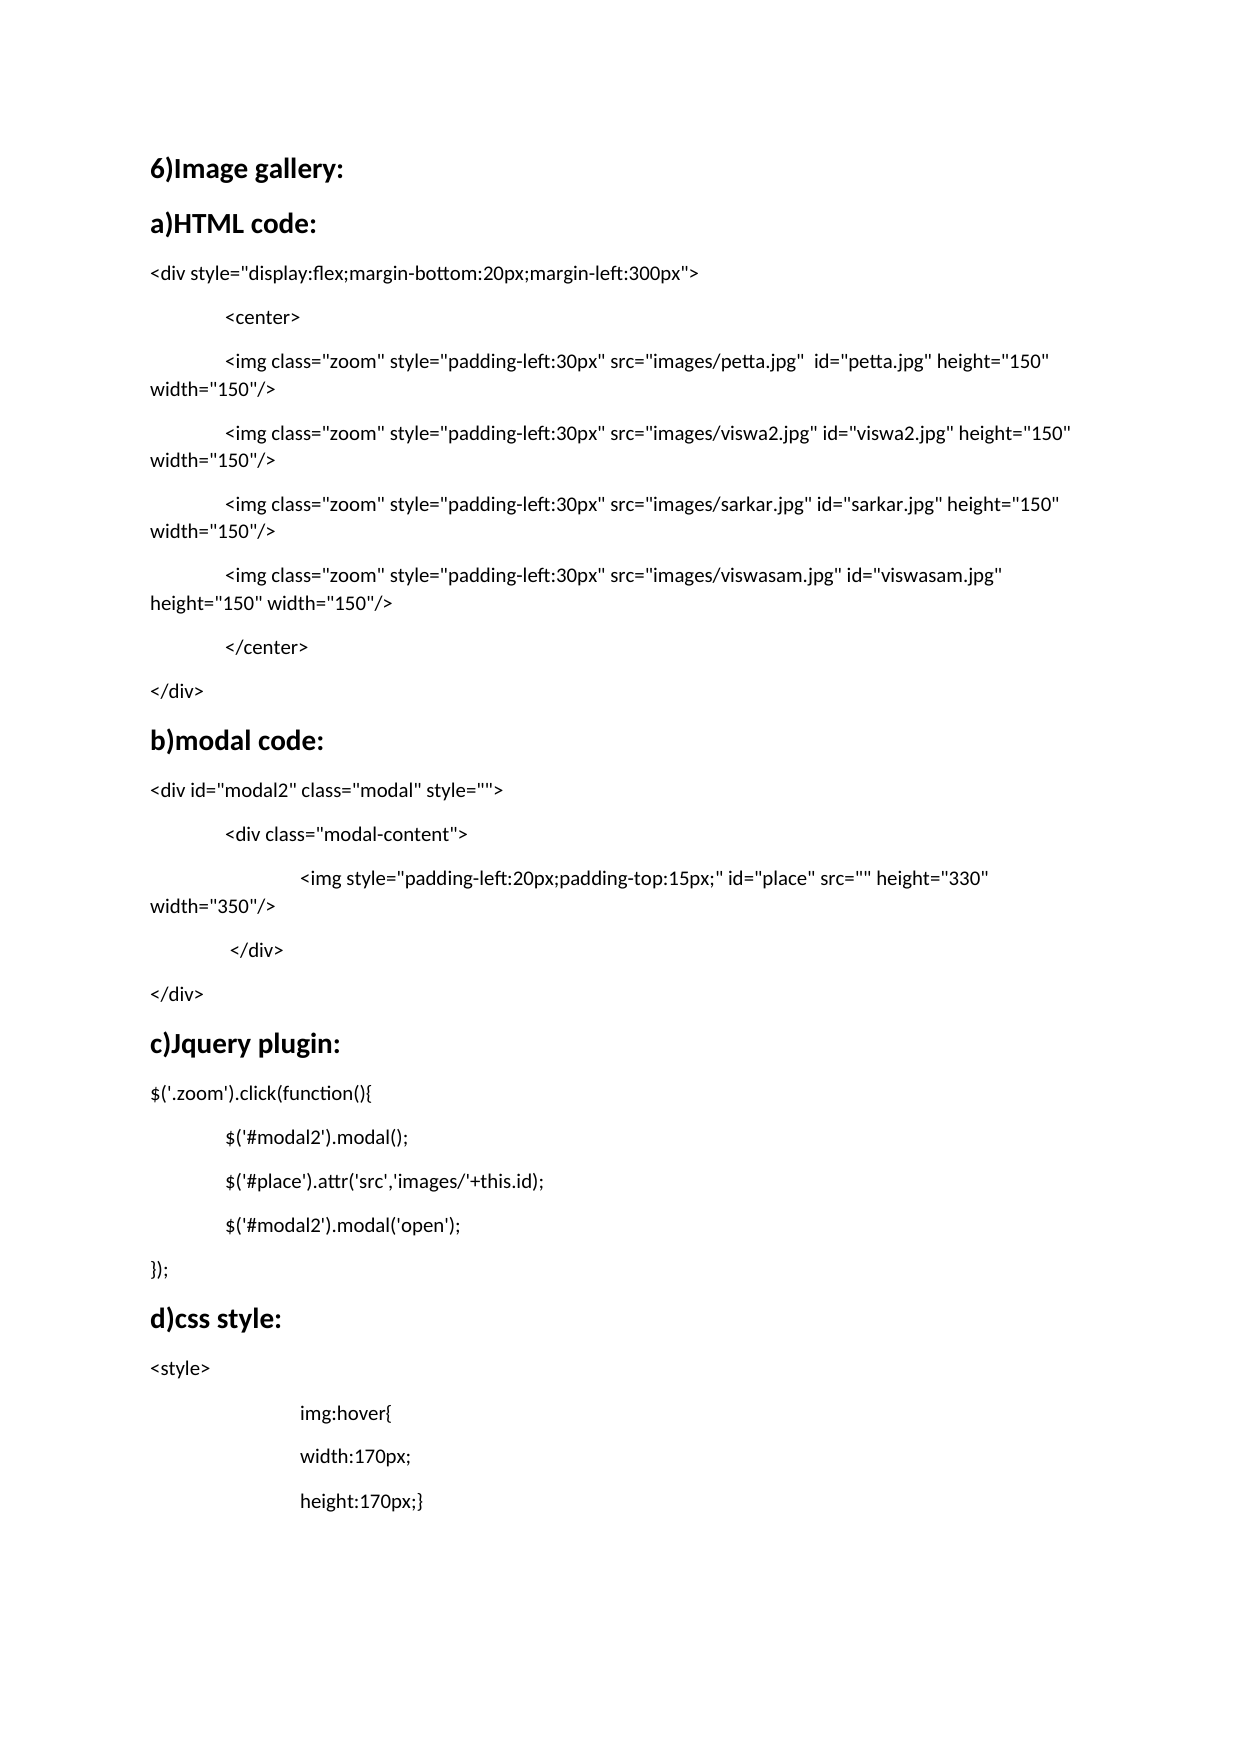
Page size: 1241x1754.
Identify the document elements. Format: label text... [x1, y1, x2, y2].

text <div class="modal-content"> [150, 821, 1090, 847]
text <img style="padding-left:20px;padding-top:15px;" id="place" src="" height="330" width="350"/> [150, 866, 1090, 918]
text <div style="display:flex;margin-bottom:20px;margin-left:300px"> [150, 260, 1090, 286]
text <style> [150, 1356, 1090, 1381]
text }); [150, 1256, 1090, 1282]
text <center> [150, 304, 1090, 330]
text <div id="modal2" class="modal" style=""> [150, 777, 1090, 803]
text 6)Image gallery: [150, 150, 1090, 186]
text $('#modal2').modal(); [150, 1124, 1090, 1150]
text c)Jquery plugin: [150, 1025, 1090, 1061]
text <img class="zoom" style="padding-left:30px" src="images/viswa2.jpg" id="viswa2.jpg" height="150" width="150"/> [150, 420, 1090, 473]
text width:170px; [150, 1444, 1090, 1469]
text b)modal code: [150, 722, 1090, 758]
text <img class="zoom" style="padding-left:30px" src="images/viswasam.jpg" id="viswasam.jpg" height="150" width="150"/> [150, 563, 1090, 616]
text a)HTML code: [150, 205, 1090, 241]
text d)css style: [150, 1301, 1090, 1336]
text $('#modal2').modal('open'); [150, 1212, 1090, 1238]
text </div> [150, 981, 1090, 1006]
text $('#place').attr('src','images/'+this.id); [150, 1168, 1090, 1194]
text $('.zoom').click(function(){ [150, 1080, 1090, 1106]
text <img class="zoom" style="padding-left:30px" src="images/sarkar.jpg" id="sarkar.jpg" height="150" width="150"/> [150, 491, 1090, 544]
text img:hover{ [150, 1400, 1090, 1425]
text </center> [150, 634, 1090, 659]
text height:170px;} [150, 1488, 1090, 1513]
text <img class="zoom" style="padding-left:30px" src="images/petta.jpg" id="petta.jpg" height="150" width="150"/> [150, 348, 1090, 401]
text </div> [150, 937, 1090, 962]
text </div> [150, 678, 1090, 704]
